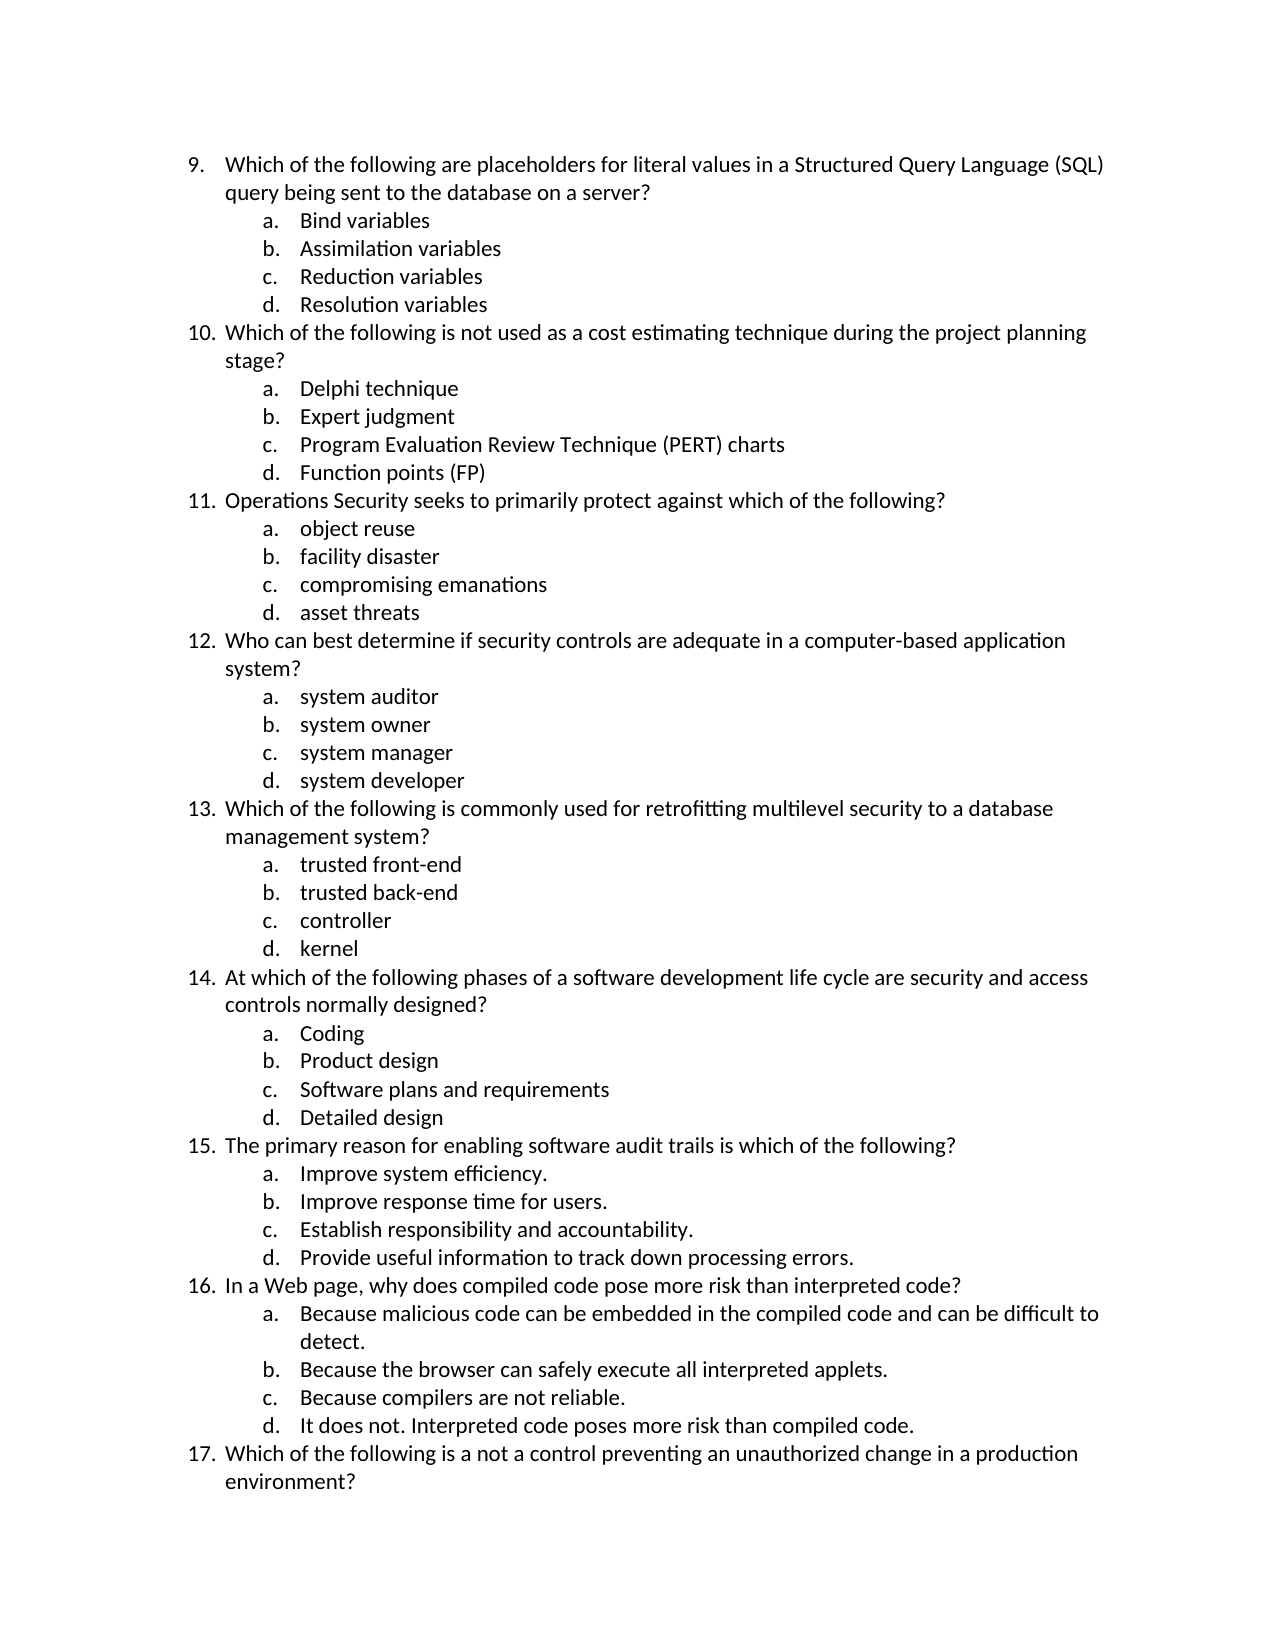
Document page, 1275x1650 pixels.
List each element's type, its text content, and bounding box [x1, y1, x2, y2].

list controller [262, 907, 1125, 934]
list In a Web page, why does compiled code pose more risk than interpreted code? [187, 1271, 1125, 1299]
list Coding [262, 1019, 1125, 1047]
list Improve system efficiency. [262, 1159, 1125, 1187]
list Which of the following is commonly used for retrofitting multilevel security to a database management system? [187, 794, 1125, 851]
list kernel [262, 934, 1125, 963]
list Expert judgment [262, 402, 1125, 430]
list system manager [262, 738, 1125, 766]
list Improve response time for users. [262, 1187, 1125, 1215]
list Product design [262, 1047, 1125, 1075]
list Function points (FP) [262, 458, 1125, 486]
list object reuse [262, 514, 1125, 542]
list Because compilers are not reliable. [262, 1383, 1125, 1411]
list Because malicious code can be embedded in the compiled code and can be difficult to detect. [262, 1299, 1125, 1355]
list Detailed design [262, 1103, 1125, 1131]
list Software plans and requirements [262, 1075, 1125, 1103]
list Delphi technique [262, 374, 1125, 402]
list trusted front-end [262, 851, 1125, 878]
list Reduction variables [262, 262, 1125, 290]
list At which of the following phases of a software development life cycle are security and access controls normally designed? [187, 963, 1125, 1019]
list compromising emanations [262, 570, 1125, 598]
list asset threats [262, 598, 1125, 626]
list facility disaster [262, 542, 1125, 570]
list Resolution variables [262, 290, 1125, 318]
list Assimilation variables [262, 234, 1125, 262]
list Which of the following are placeholders for literal values in a Structured Query Language (SQL) query being sent to the database on a server? [187, 150, 1125, 206]
list Provide useful information to track down processing errors. [262, 1243, 1125, 1271]
list Because the browser can safely execute all interpreted applets. [262, 1355, 1125, 1383]
list Bind variables [262, 206, 1125, 234]
list Program Evaluation Review Technique (PERT) charts [262, 430, 1125, 458]
list It does not. Interpreted code poses more risk than compiled code. [262, 1411, 1125, 1439]
list system developer [262, 766, 1125, 794]
list Which of the following is a not a control preventing an unauthorized change in a production environment? [187, 1439, 1125, 1495]
list Who can best determine if security controls are adequate in a computer-based application system? [187, 626, 1125, 682]
list Establish responsibility and accountability. [262, 1215, 1125, 1243]
list Which of the following is not used as a cost estimating technique during the project planning stage? [187, 318, 1125, 374]
list system auditor [262, 682, 1125, 710]
list The primary reason for enabling software audit trails is which of the following? [187, 1131, 1125, 1159]
list Operations Security seeks to primarily protect against which of the following? [187, 486, 1125, 514]
list system owner [262, 710, 1125, 738]
list trusted back-end [262, 878, 1125, 907]
